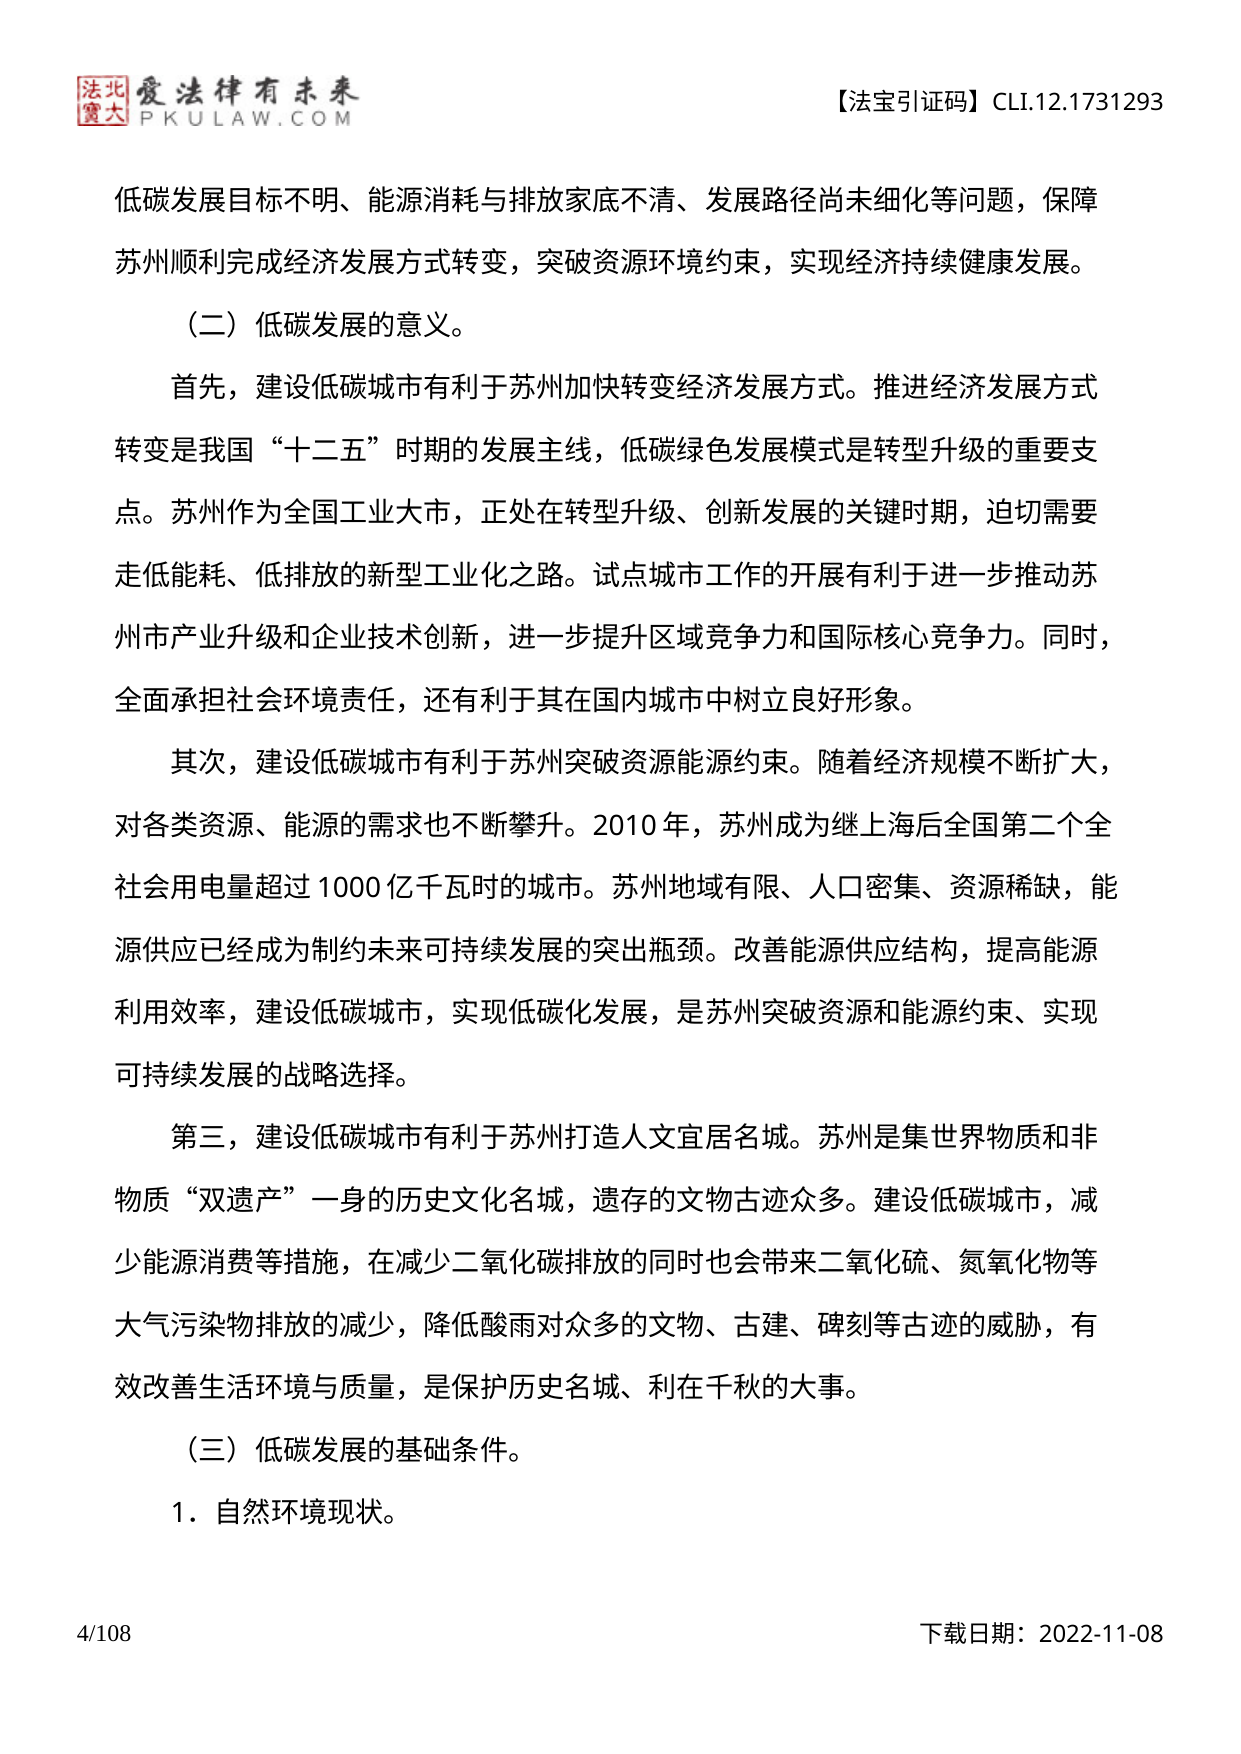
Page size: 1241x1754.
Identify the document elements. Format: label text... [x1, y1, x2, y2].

text 第三，建设低碳城市有利于苏州打造人文宜居名城。苏州是集世界物质和非物质“双遗产”一身的历史文化名城，遗存的文物古迹众多。建设低碳城市，减少能源消费等措施，在减少二氧化碳排放的同时也会带来二氧化硫、氮氧化物等大气污染物排放的减少，降低酸雨对众多的文物、古建、碑刻等古迹的威胁，有效改善生活环境与质量，是保护历史名城、利在千秋的大事。 [114, 1093, 1126, 1406]
picture [76, 75, 361, 126]
text （二）低碳发展的意义。 [114, 281, 1126, 343]
text 1．自然环境现状。 [114, 1468, 1126, 1531]
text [114, 156, 1126, 281]
text 其次，建设低碳城市有利于苏州突破资源能源约束。随着经济规模不断扩大，对各类资源、能源的需求也不断攀升。2010年，苏州成为继上海后全国第二个全社会用电量超过1000亿千瓦时的城市。苏州地域有限、人口密集、资源稀缺，能源供应已经成为制约未来可持续发展的突出瓶颈。改善能源供应结构，提高能源利用效率，建设低碳城市，实现低碳化发展，是苏州突破资源和能源约束、实现可持续发展的战略选择。 [114, 718, 1126, 1093]
text （三）低碳发展的基础条件。 [114, 1406, 1126, 1468]
text 首先，建设低碳城市有利于苏州加快转变经济发展方式。推进经济发展方式转变是我国“十二五”时期的发展主线，低碳绿色发展模式是转型升级的重要支点。苏州作为全国工业大市，正处在转型升级、创新发展的关键时期，迫切需要走低能耗、低排放的新型工业化之路。试点城市工作的开展有利于进一步推动苏州市产业升级和企业技术创新，进一步提升区域竞争力和国际核心竞争力。同时，全面承担社会环境责任，还有利于其在国内城市中树立良好形象。 [114, 343, 1126, 718]
